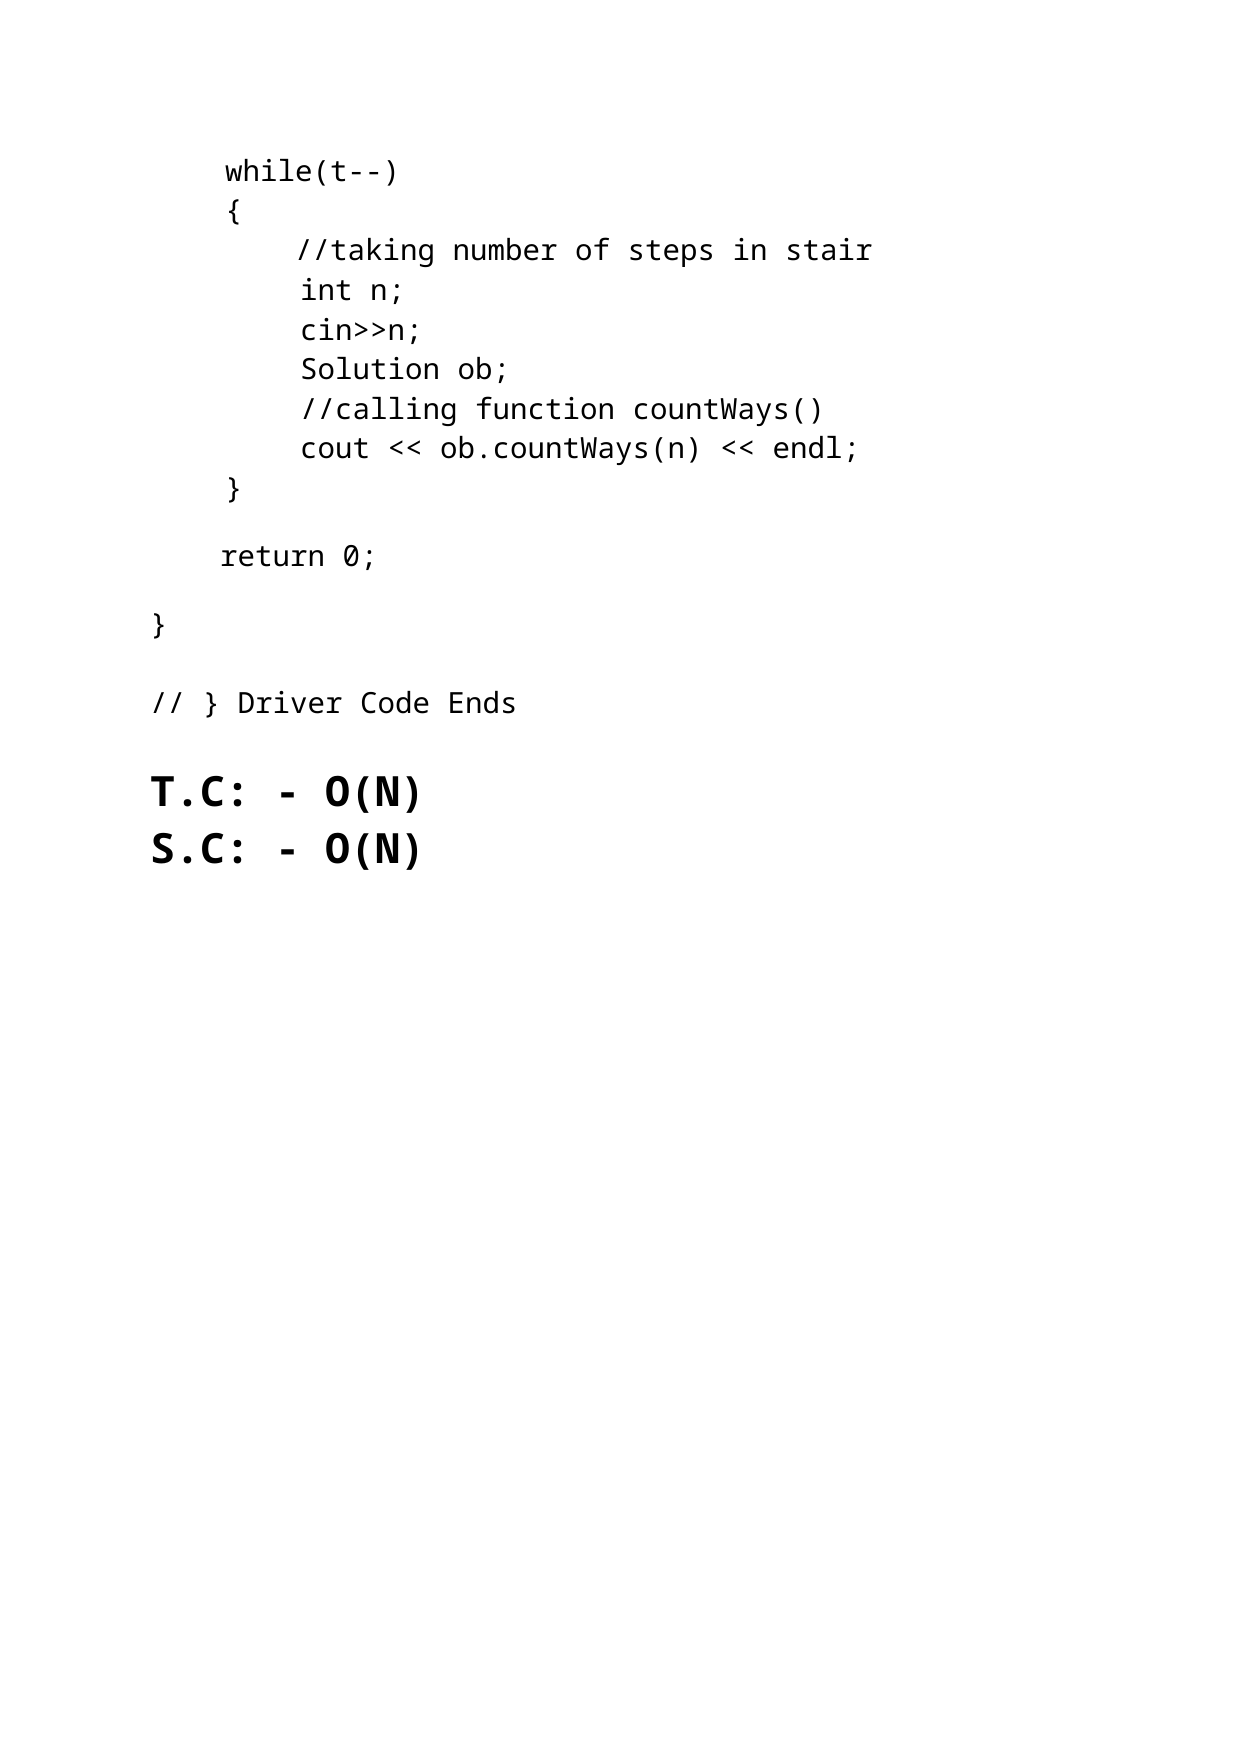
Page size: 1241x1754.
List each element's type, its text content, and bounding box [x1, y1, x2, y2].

text Solution ob; [150, 348, 1090, 388]
text // } Driver Code Ends [150, 682, 1090, 722]
text T.C: - O(N) [150, 762, 1090, 818]
text while(t--) [150, 150, 1090, 190]
text //taking number of steps in stair [150, 229, 1090, 269]
text return 0; [150, 535, 1090, 575]
text cin>>n; [150, 309, 1090, 348]
text //calling function countWays() [150, 388, 1090, 428]
text int n; [150, 269, 1090, 309]
text { [150, 190, 1090, 229]
text cout << ob.countWays(n) << endl; [150, 428, 1090, 467]
text S.C: - O(N) [150, 818, 1090, 875]
text } [150, 603, 1090, 643]
text } [150, 467, 1090, 507]
